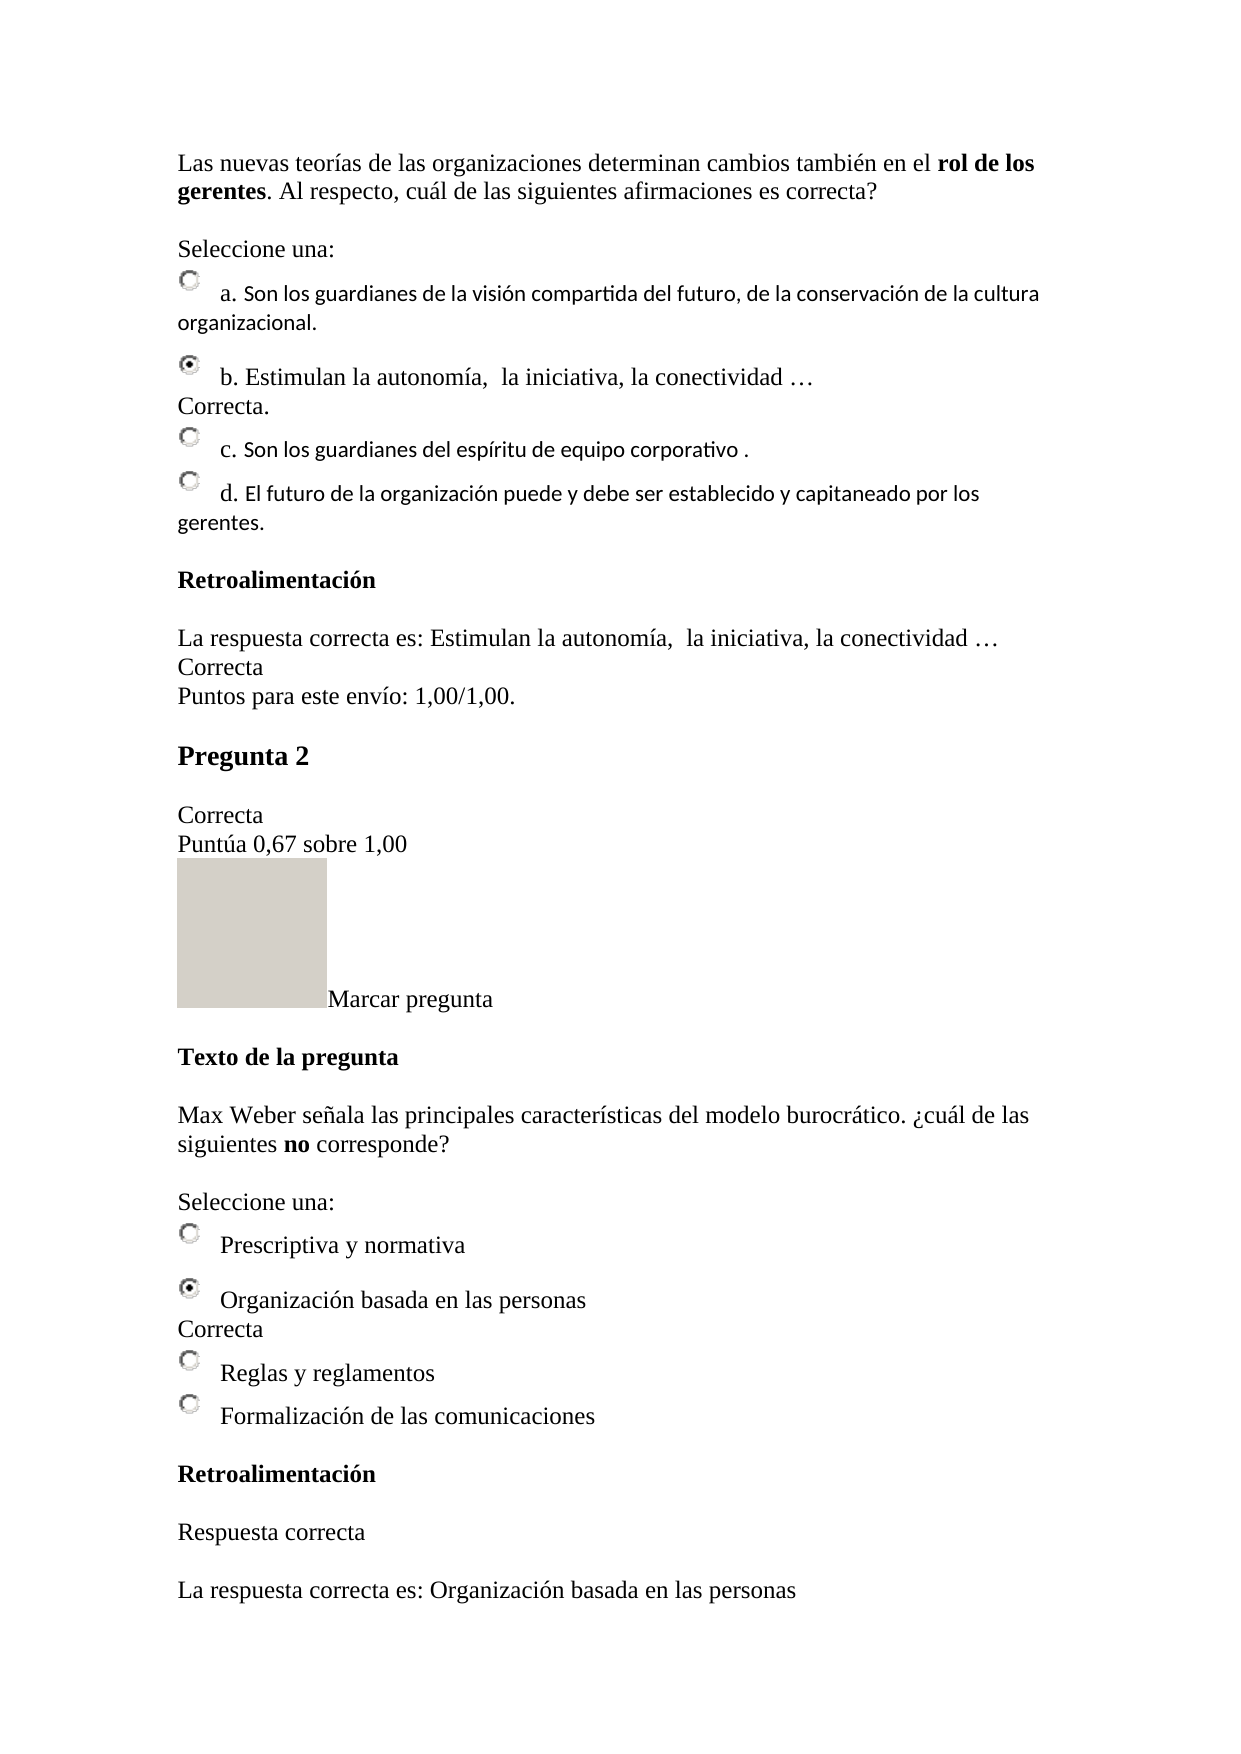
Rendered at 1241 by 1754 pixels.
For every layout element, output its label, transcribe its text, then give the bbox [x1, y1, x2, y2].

text Las nuevas teorías de las organizaciones determinan cambios también en el rol de los gerentes. Al respecto, cuál de las siguientes afirmaciones es correcta? [177, 148, 1063, 205]
text Puntúa 0,67 sobre 1,00 [177, 829, 1063, 858]
text La respuesta correcta es: Organización basada en las personas [177, 1575, 1063, 1604]
text b. Estimulan la autonomía, la iniciativa, la conectividad … [177, 336, 1063, 391]
text Correcta [177, 1314, 1063, 1343]
text Correcta [177, 800, 1063, 829]
text d. El futuro de la organización puede y debe ser establecido y capitaneado por los gerentes. [177, 463, 1063, 536]
text La respuesta correcta es: Estimulan la autonomía, la iniciativa, la conectividad … [177, 623, 1063, 652]
text Puntos para este envío: 1,00/1,00. [177, 681, 1063, 709]
text c. Son los guardianes del espíritu de equipo corporativo . [177, 419, 1063, 463]
text Pregunta 2 [177, 739, 1063, 771]
text Correcta. [177, 391, 1063, 419]
text Texto de la pregunta [177, 1042, 1063, 1071]
text Seleccione una: [177, 234, 1063, 263]
text Reglas y reglamentos [177, 1343, 1063, 1386]
text a. Son los guardianes de la visión compartida del futuro, de la conservación de la cultura organizacional. [177, 263, 1063, 336]
text Respuesta correcta [177, 1517, 1063, 1546]
text Marcar pregunta [177, 858, 1063, 1013]
text Correcta [177, 652, 1063, 681]
text Prescriptiva y normativa [177, 1216, 1063, 1259]
text Seleccione una: [177, 1187, 1063, 1216]
text Organización basada en las personas [177, 1259, 1063, 1314]
text Formalización de las comunicaciones [177, 1386, 1063, 1430]
text Retroalimentación [177, 1459, 1063, 1488]
text Max Weber señala las principales características del modelo burocrático. ¿cuál de las siguientes no corresponde? [177, 1100, 1063, 1158]
text Retroalimentación [177, 565, 1063, 594]
